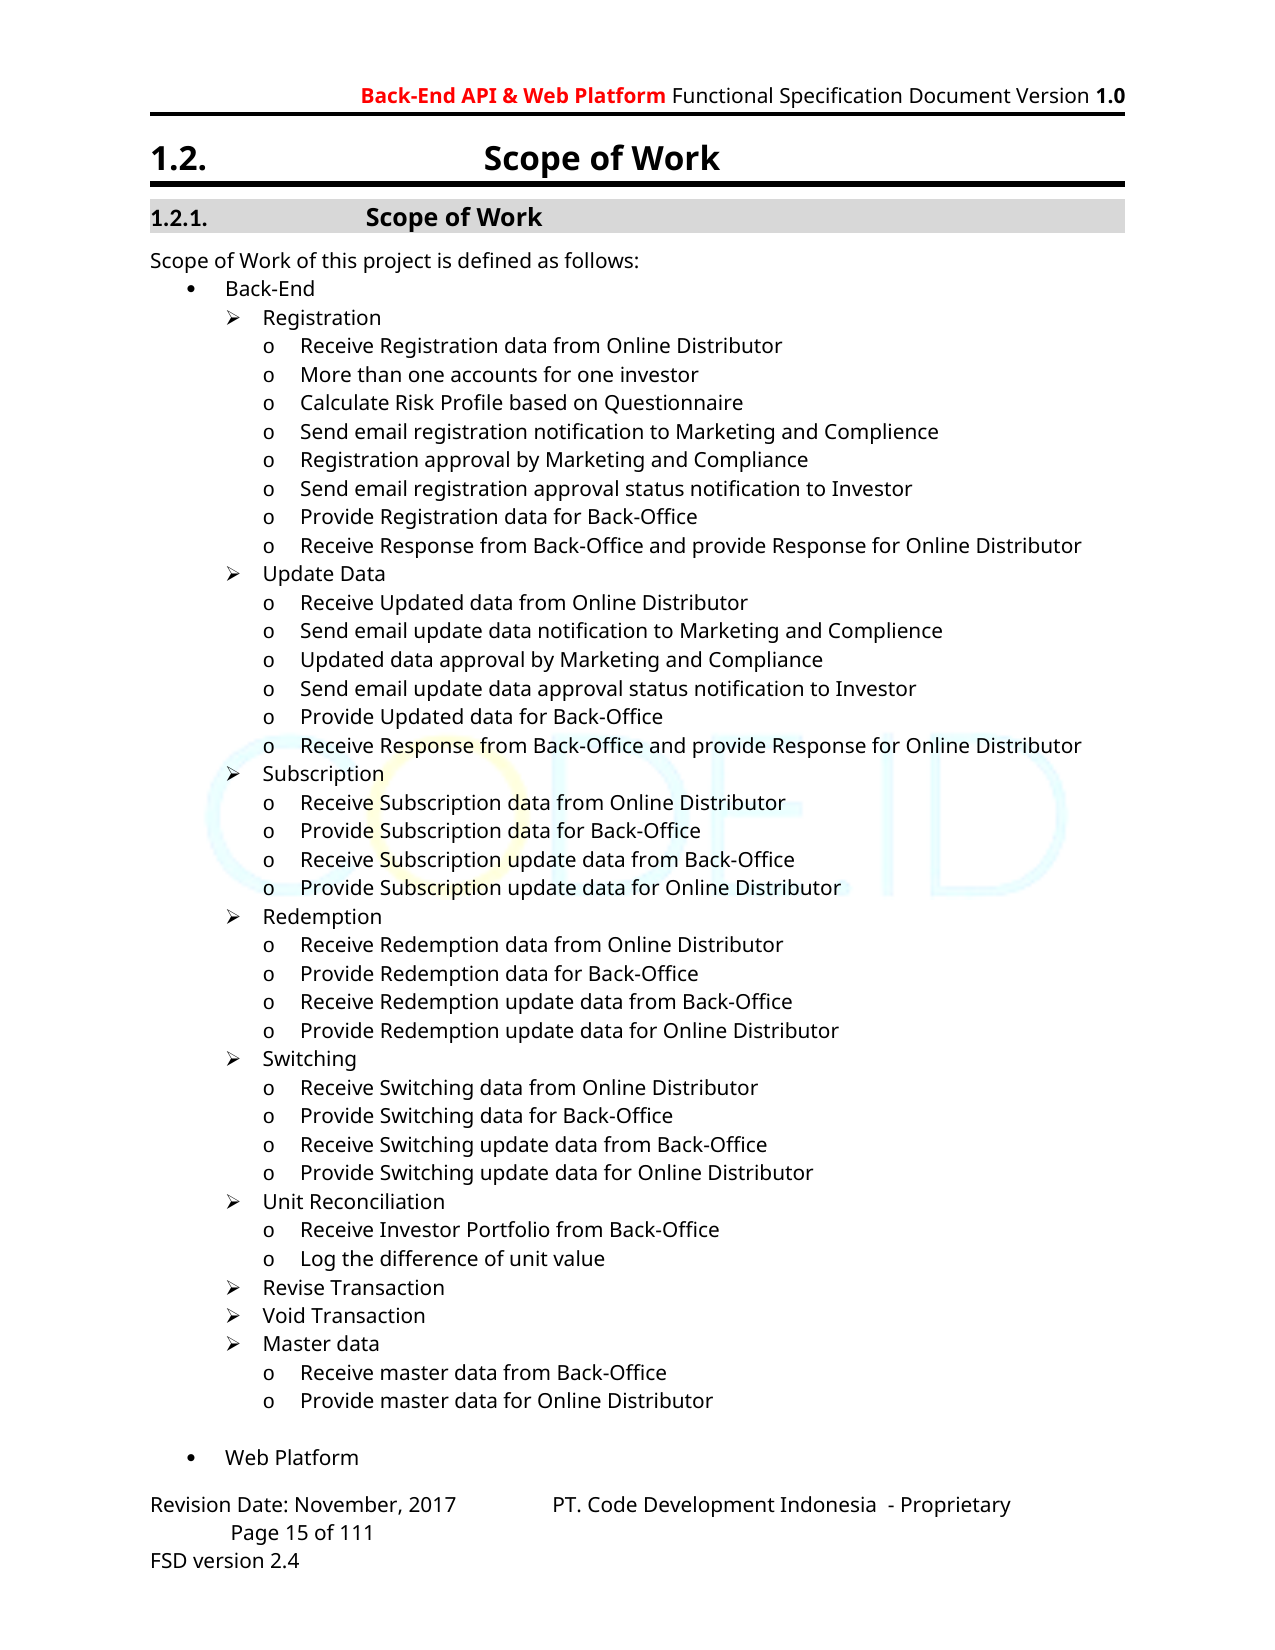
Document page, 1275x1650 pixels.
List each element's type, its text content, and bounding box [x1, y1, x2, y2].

list Void Transaction [225, 1301, 1125, 1329]
list Receive master data from Back-Office [262, 1358, 1125, 1386]
list Registration approval by Marketing and Compliance [262, 445, 1125, 474]
list Receive Investor Portfolio from Back-Office [262, 1216, 1125, 1244]
list Receive Response from Back-Office and provide Response for Online Distributor [262, 531, 1125, 559]
list Receive Redemption update data from Back-Office [262, 987, 1125, 1016]
list Back-End [187, 274, 1125, 303]
subtitle Scope of Work [150, 135, 1125, 181]
text Scope of Work of this project is defined as follows: [150, 246, 1125, 274]
list Registration [225, 303, 1125, 331]
list Master data [225, 1329, 1125, 1358]
list Receive Subscription data from Online Distributor [262, 788, 1125, 816]
list Unit Reconciliation [225, 1187, 1125, 1216]
list Provide Updated data for Back-Office [262, 702, 1125, 731]
list Update Data [225, 559, 1125, 588]
list Provide Switching data for Back-Office [262, 1101, 1125, 1130]
list Subscription [225, 759, 1125, 788]
list Provide Redemption data for Back-Office [262, 959, 1125, 987]
list Redemption [225, 902, 1125, 930]
list Revise Transaction [225, 1273, 1125, 1301]
list Send email registration approval status notification to Investor [262, 474, 1125, 502]
list Provide Registration data for Back-Office [262, 502, 1125, 531]
list Send email update data notification to Marketing and Complience [262, 617, 1125, 645]
list Updated data approval by Marketing and Compliance [262, 645, 1125, 674]
list Web Platform [187, 1443, 1125, 1472]
list Send email registration notification to Marketing and Complience [262, 417, 1125, 445]
list Provide Subscription update data for Online Distributor [262, 873, 1125, 902]
subtitle Scope of Work [150, 199, 1125, 233]
list Provide master data for Online Distributor [262, 1386, 1125, 1415]
list Calculate Risk Profile based on Questionnaire [262, 388, 1125, 417]
list Receive Redemption data from Online Distributor [262, 930, 1125, 959]
list Receive Switching update data from Back-Office [262, 1130, 1125, 1158]
list Switching [225, 1044, 1125, 1073]
list Receive Registration data from Online Distributor [262, 331, 1125, 360]
list Provide Switching update data for Online Distributor [262, 1158, 1125, 1187]
list Receive Subscription update data from Back-Office [262, 845, 1125, 873]
list Provide Redemption update data for Online Distributor [262, 1016, 1125, 1044]
list Send email update data approval status notification to Investor [262, 674, 1125, 702]
list More than one accounts for one investor [262, 360, 1125, 388]
list Log the difference of unit value [262, 1244, 1125, 1273]
list Receive Updated data from Online Distributor [262, 588, 1125, 617]
list Receive Switching data from Online Distributor [262, 1073, 1125, 1101]
list Provide Subscription data for Back-Office [262, 816, 1125, 845]
list Receive Response from Back-Office and provide Response for Online Distributor [262, 731, 1125, 759]
